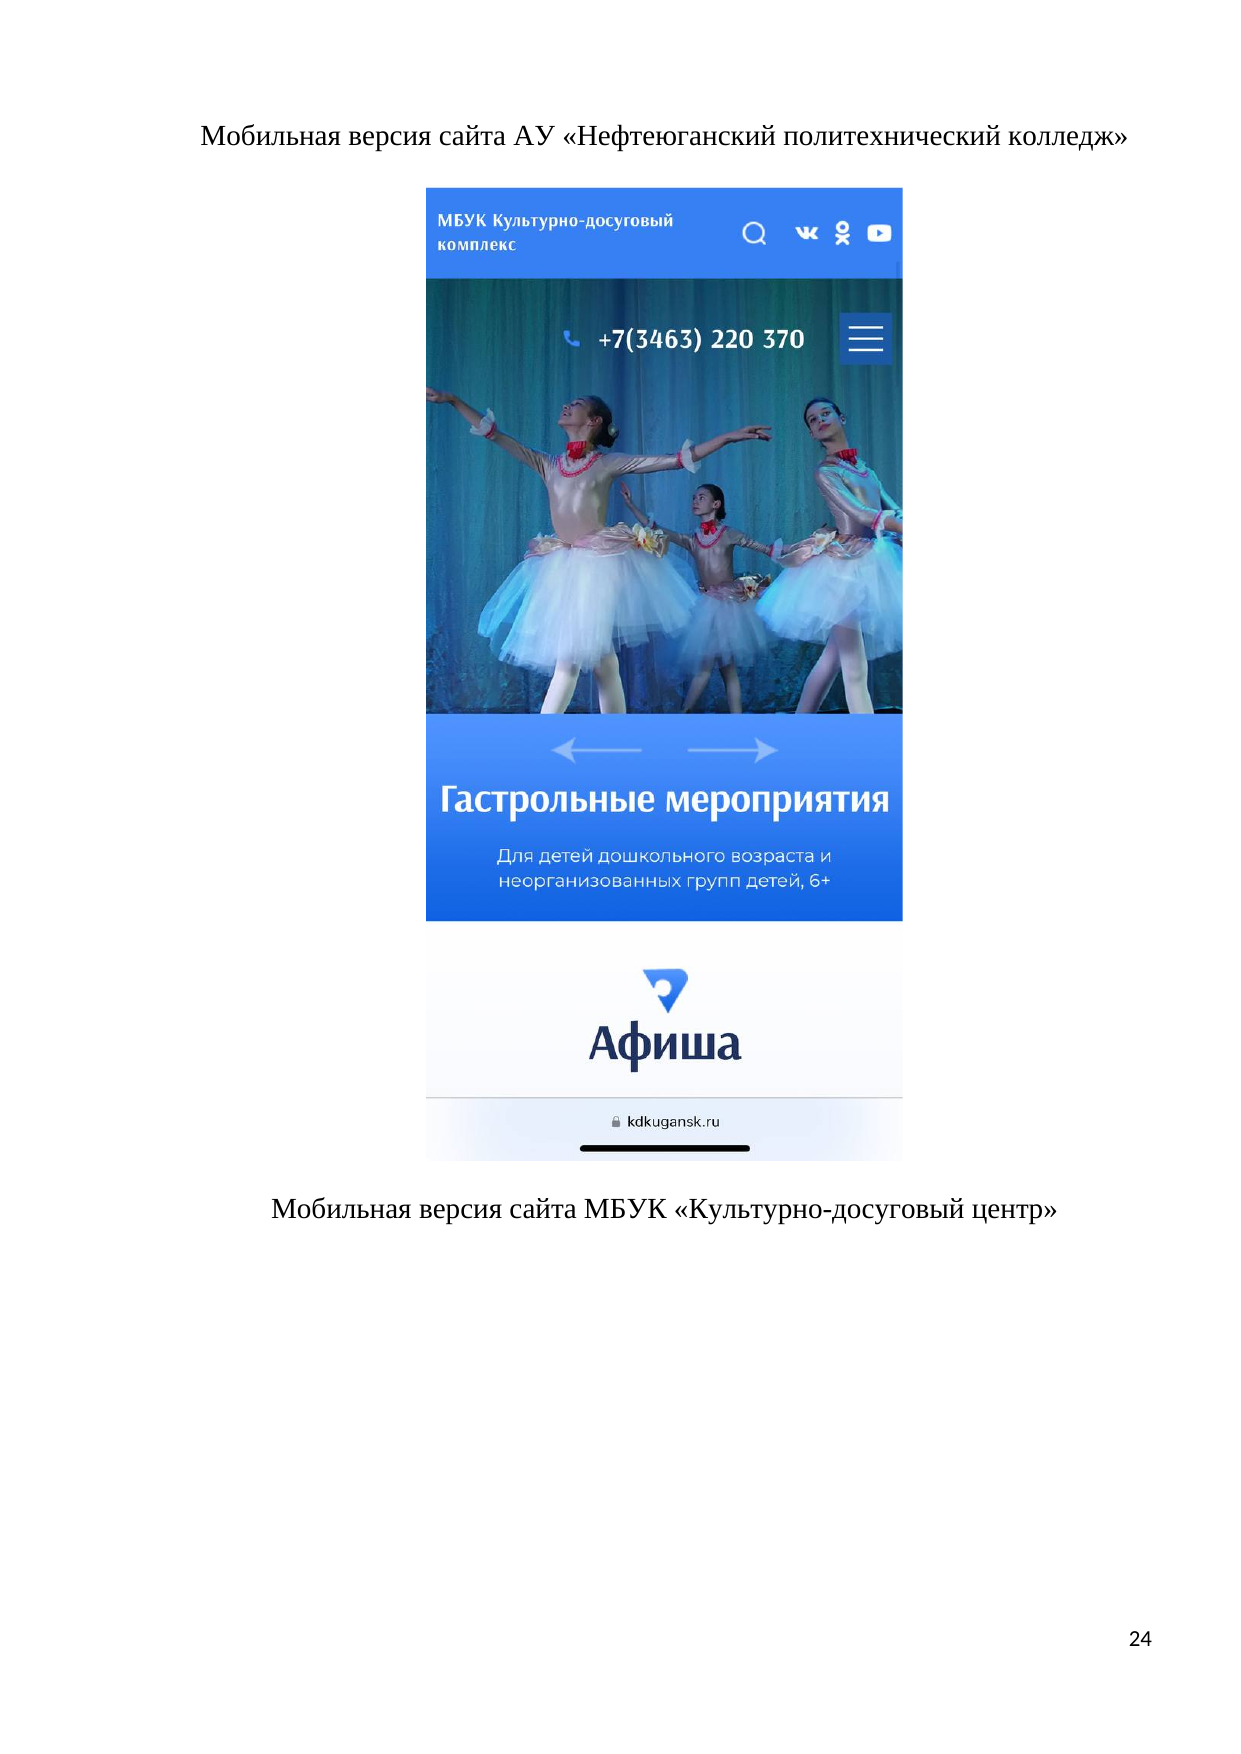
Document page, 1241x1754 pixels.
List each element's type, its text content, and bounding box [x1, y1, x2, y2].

text Мобильная версия сайта АУ «Нефтеюганский политехнический колледж» [177, 118, 1152, 152]
text Мобильная версия сайта МБУК «Культурно-досуговый центр» [177, 1191, 1152, 1224]
